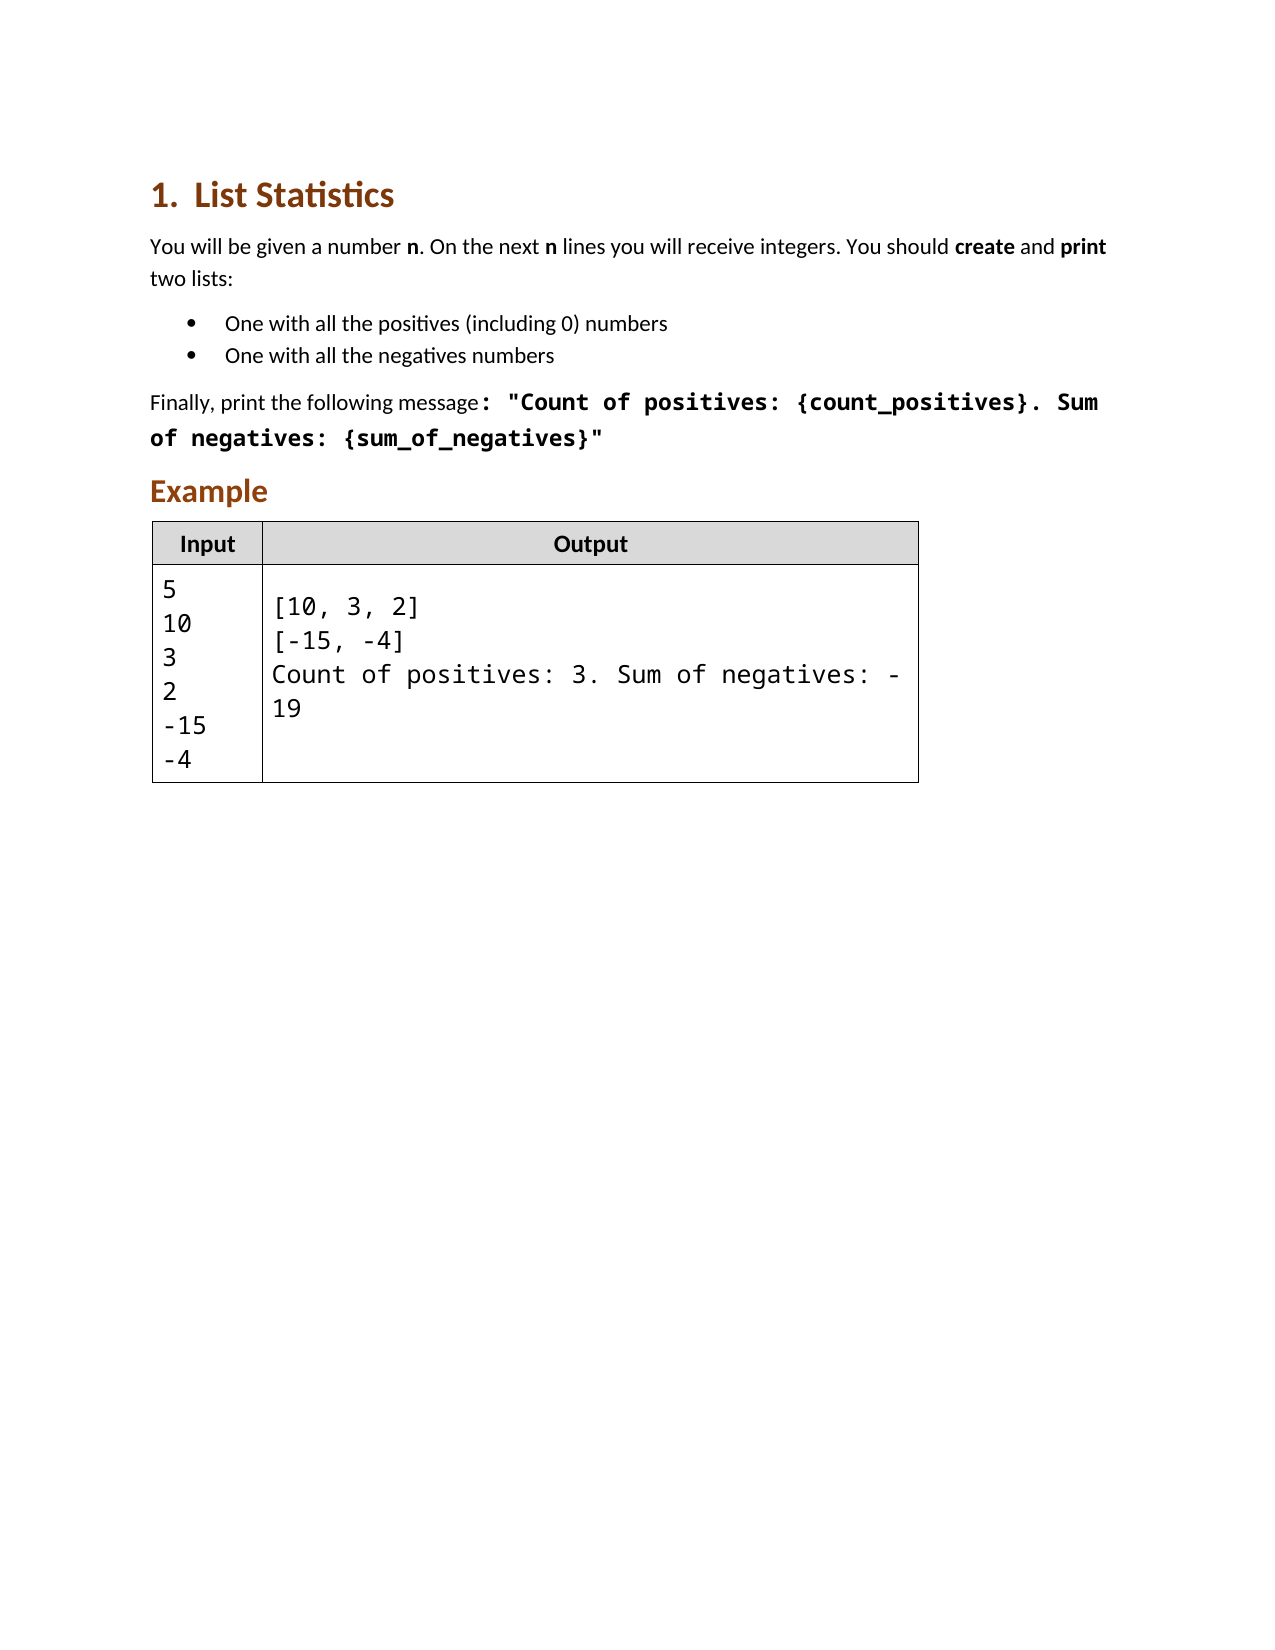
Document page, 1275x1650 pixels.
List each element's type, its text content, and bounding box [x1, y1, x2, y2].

subtitle Example [150, 470, 1125, 511]
table_header Output [263, 522, 918, 564]
subtitle List Statistics [150, 171, 1125, 217]
table_cell [10, 3, 2] [-15, -4] Count of positives: 3. Sum of negatives: -19 [263, 565, 918, 782]
list One with all the negatives numbers [187, 341, 1125, 369]
list One with all the positives (including 0) numbers [187, 309, 1125, 337]
text Finally, print the following message: "Count of positives: {count_positives}. Sum of negatives: {sum_of_negatives}" [150, 386, 1125, 453]
table_cell 5 10 3 2 -15 -4 [153, 565, 262, 782]
table_header Input [153, 522, 262, 564]
text You will be given a number n. On the next n lines you will receive integers. You should create and print two lists: [150, 232, 1125, 292]
